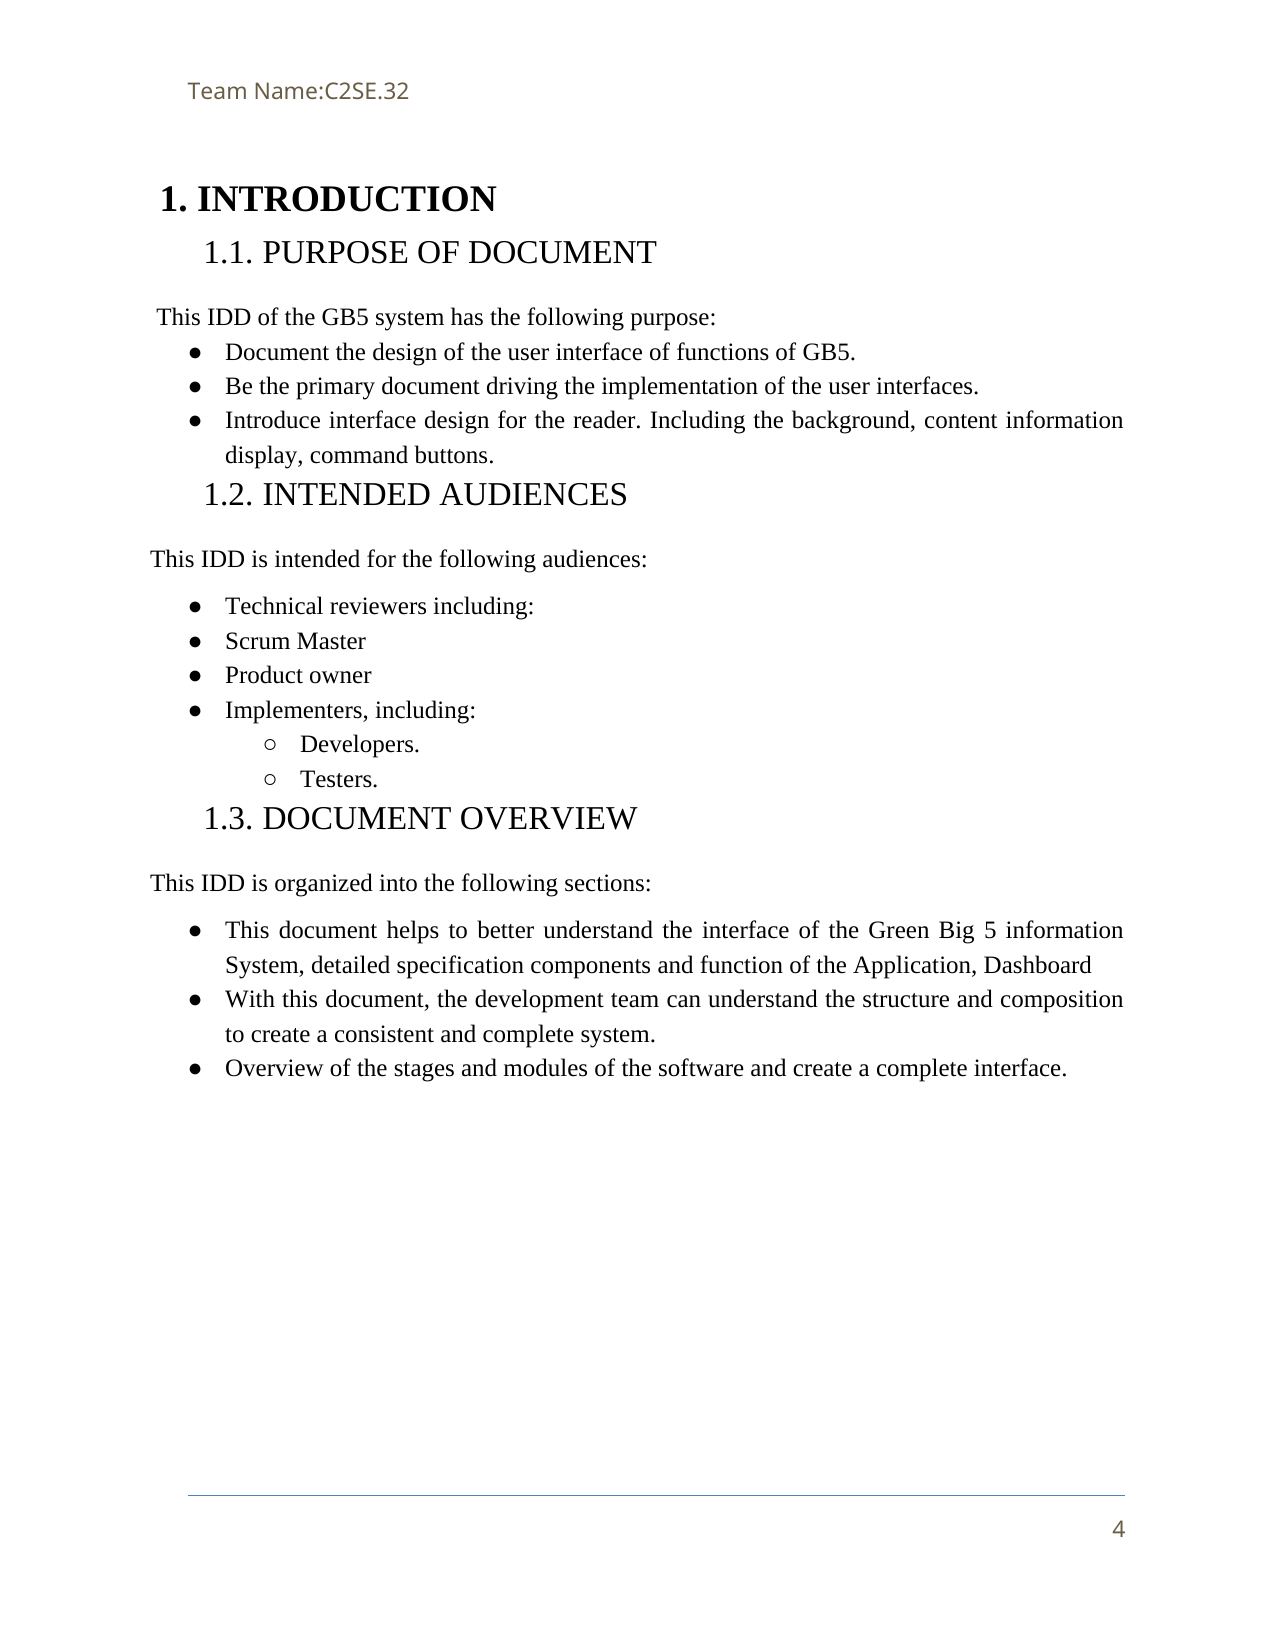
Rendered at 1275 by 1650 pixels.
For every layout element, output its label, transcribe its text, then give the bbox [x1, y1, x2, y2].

list Overview of the stages and modules of the software and create a complete interface. [187, 1053, 1125, 1082]
subtitle DOCUMENT OVERVIEW [253, 798, 1125, 837]
list Developers. [262, 729, 1125, 758]
list Document the design of the user interface of functions of GB5. [187, 337, 1125, 365]
text This IDD is intended for the following audiences: [150, 544, 1125, 573]
list Implementers, including: [187, 695, 1125, 724]
subtitle INTRODUCTION [187, 176, 1125, 219]
list Product owner [187, 660, 1125, 689]
list Technical reviewers including: [187, 591, 1125, 620]
text This IDD is organized into the following sections: [150, 868, 1125, 897]
subtitle PURPOSE OF DOCUMENT [253, 232, 1125, 270]
list Be the primary document driving the implementation of the user interfaces. [187, 371, 1125, 400]
list Introduce interface design for the reader. Including the background, content information display, command buttons. [187, 406, 1125, 469]
text This IDD of the GB5 system has the following purpose: [150, 302, 1125, 331]
subtitle INTENDED AUDIENCES [253, 474, 1125, 513]
list This document helps to better understand the interface of the Green Big 5 information System, detailed specification components and function of the Application, Dashboard [187, 915, 1125, 978]
list With this document, the development team can understand the structure and composition to create a consistent and complete system. [187, 984, 1125, 1047]
list Scrum Master [187, 626, 1125, 655]
list Testers. [262, 764, 1125, 793]
